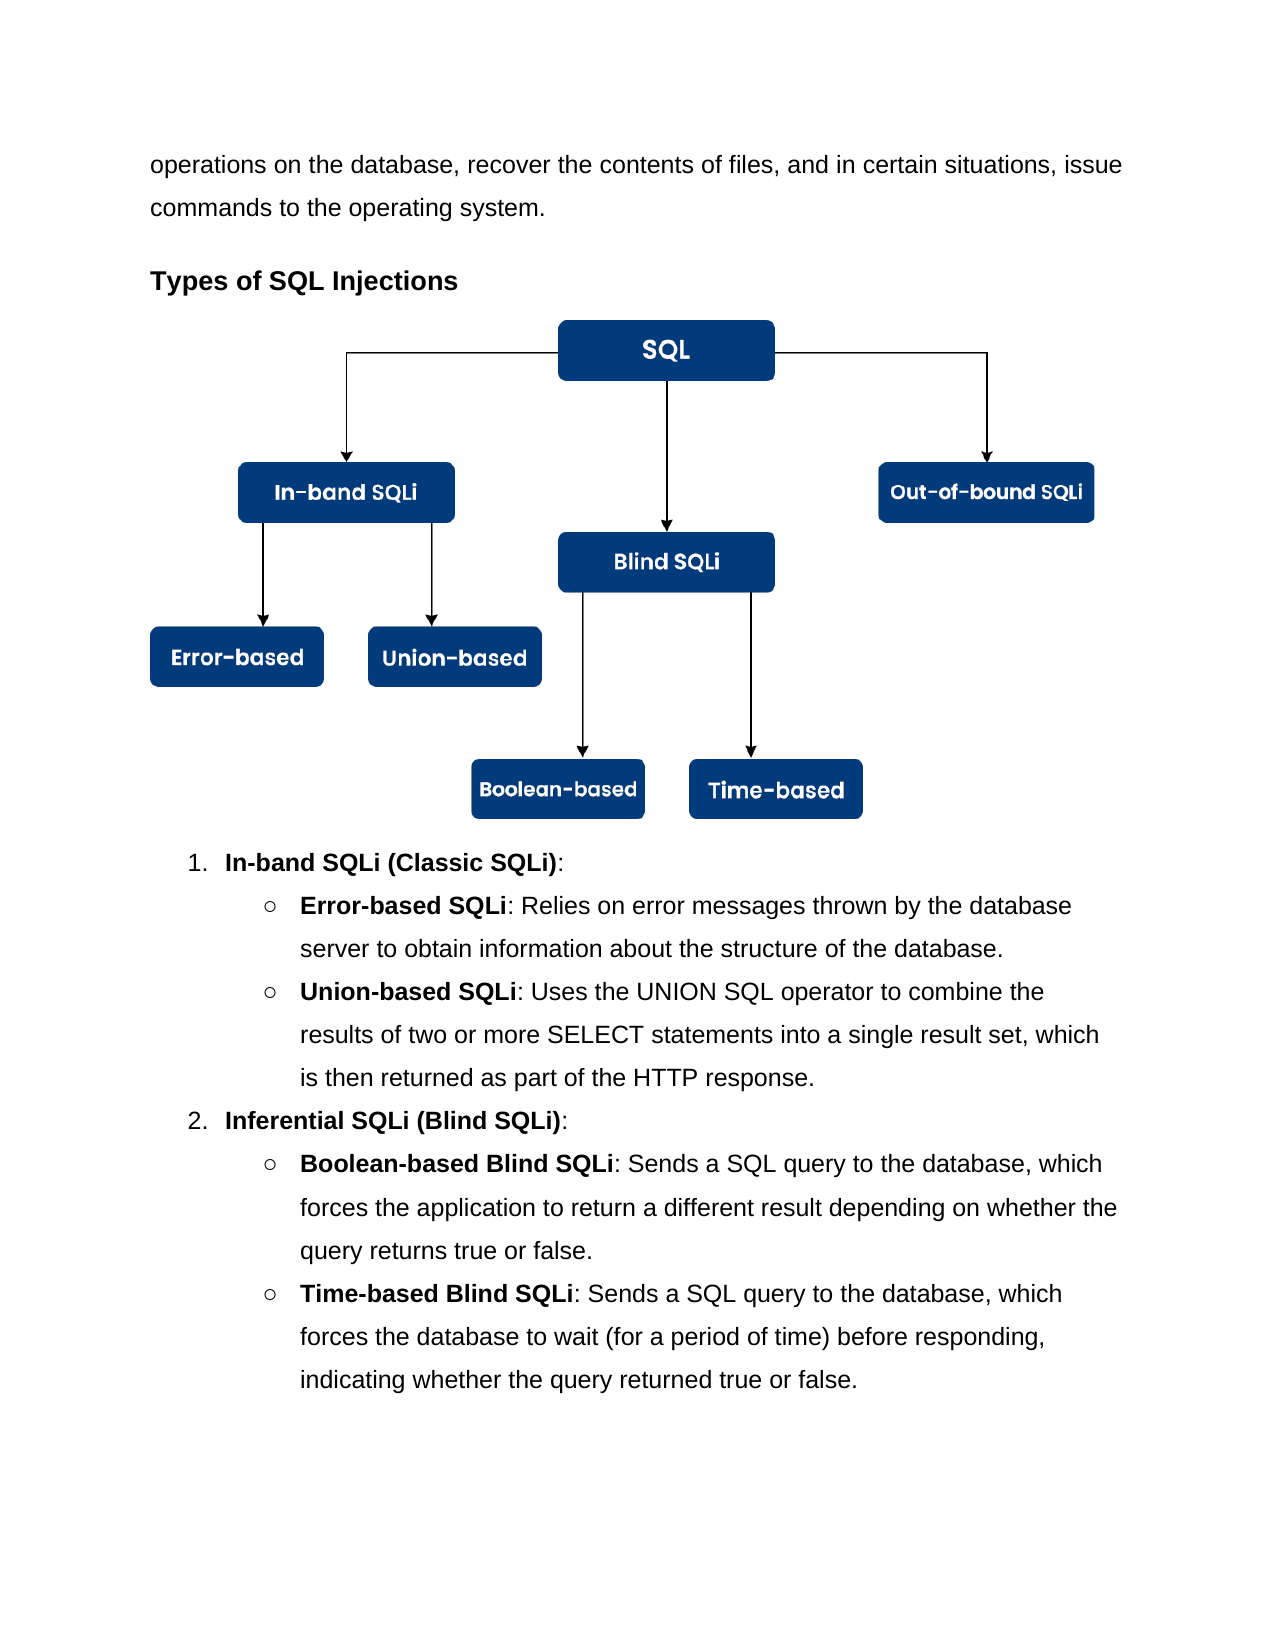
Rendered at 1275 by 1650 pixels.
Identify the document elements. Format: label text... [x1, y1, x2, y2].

list Union-based SQLi: Uses the UNION SQL operator to combine the results of two or more SELECT statements into a single result set, which is then returned as part of the HTTP response. [262, 977, 1125, 1092]
picture [150, 320, 1095, 819]
list Inferential SQLi (Blind SQLi): [187, 1106, 1125, 1135]
list Time-based Blind SQLi: Sends a SQL query to the database, which forces the database to wait (for a period of time) before responding, indicating whether the query returned true or false. [262, 1279, 1125, 1394]
list Error-based SQLi: Relies on error messages thrown by the database server to obtain information about the structure of the database. [262, 891, 1125, 962]
list Boolean-based Blind SQLi: Sends a SQL query to the database, which forces the application to return a different result depending on whether the query returns true or false. [262, 1149, 1125, 1264]
subtitle Types of SQL Injections [150, 265, 1125, 297]
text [150, 150, 1125, 222]
list In-band SQLi (Classic SQLi): [187, 847, 1125, 876]
